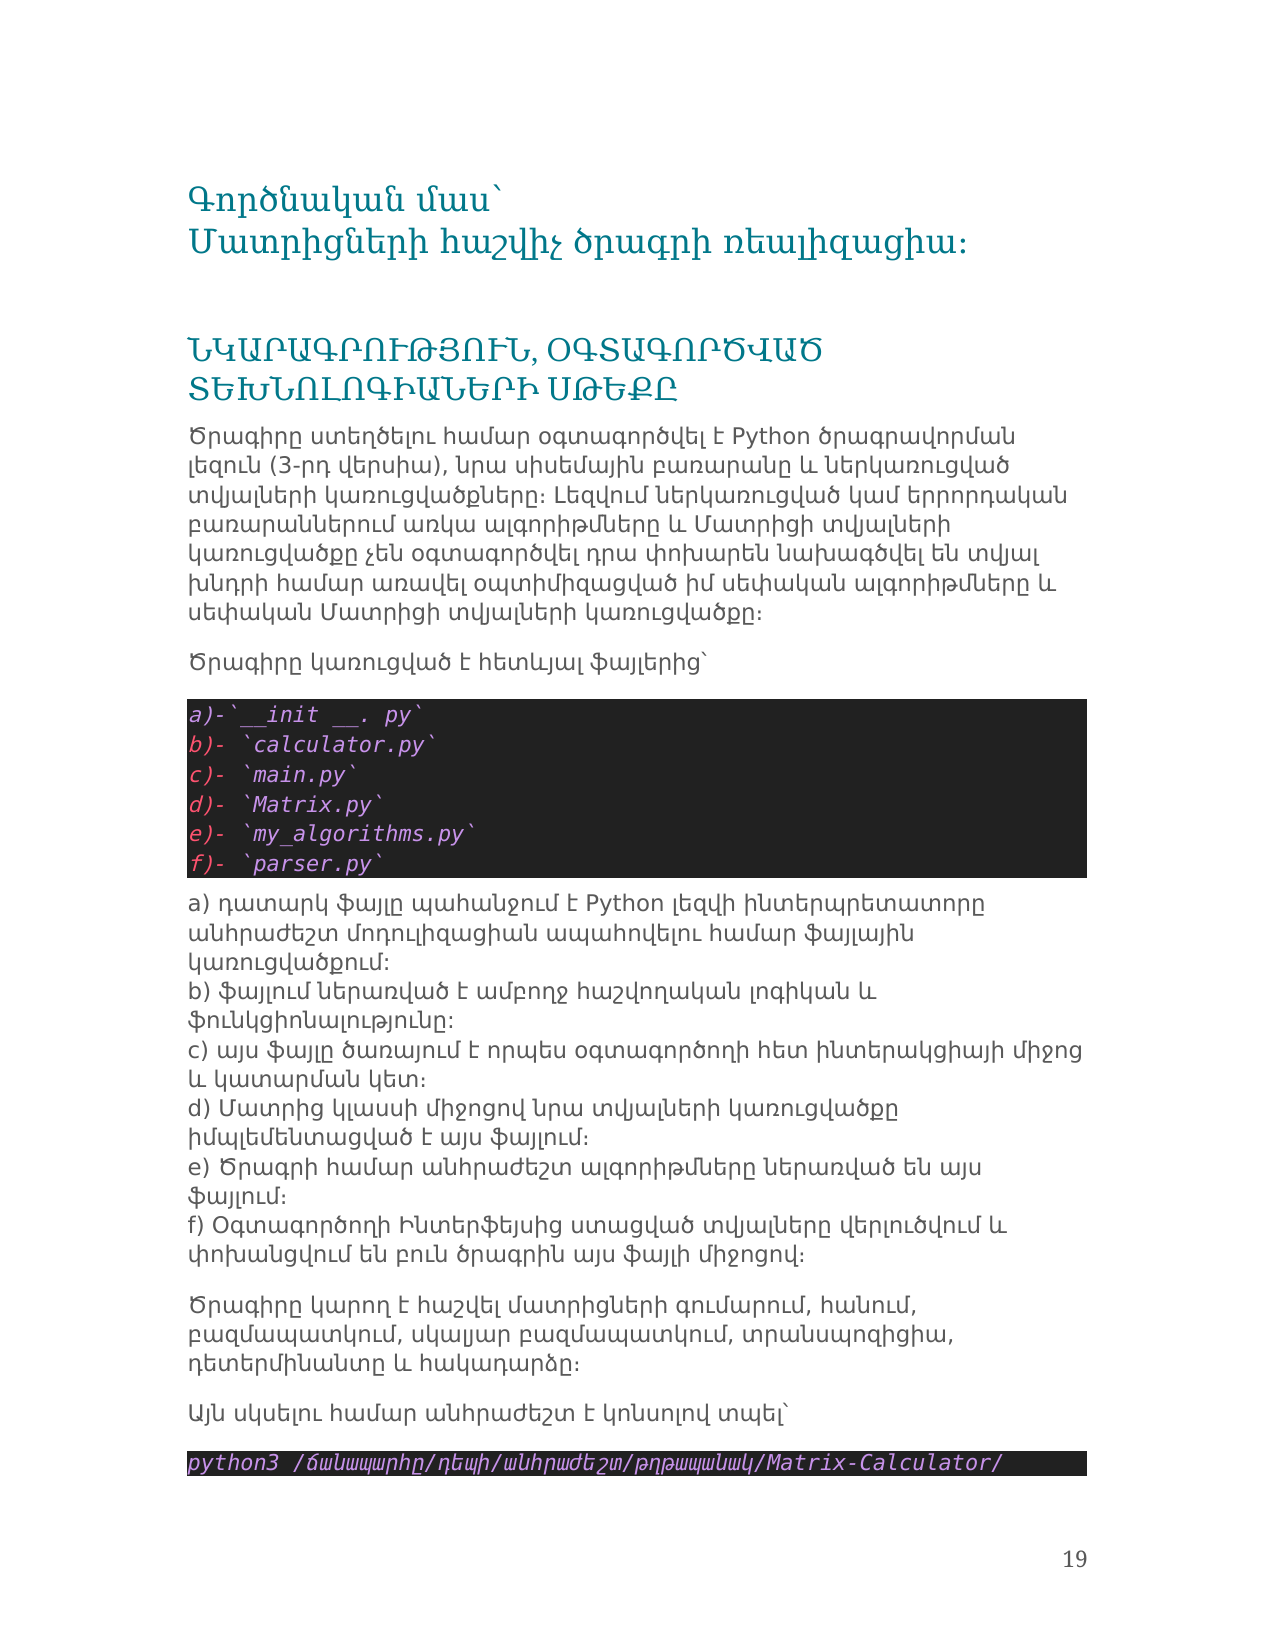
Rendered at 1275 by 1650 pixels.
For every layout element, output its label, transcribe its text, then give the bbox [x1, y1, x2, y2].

text Ծրագիրը ստեղծելու համար օգտագործվել է Python ծրագրավորման լեզուն (3-րդ վերսիա), նրա սիսեմային բառարանը և ներկառուցված տվյալների կառուցվածքները։ Լեզվում ներկառուցված կամ երրորդական բառարաններում առկա ալգորիթմները և Մատրիցի տվյալների կառուցվածքը չեն օգտագործվել դրա փոխարեն նախագծվել են տվյալ խնդրի համար առավել օպտիմիզացված իմ սեփական ալգորիթմները և սեփական Մատրիցի տվյալների կառուցվածքը։ [187, 423, 1087, 626]
text Ծրագիրը կարող է հաշվել մատրիցների գումարում, հանում, բազմապատկում, սկալյար բազմապատկում, տրանսպոզիցիա, դետերմինանտը և հակադարձը։ [187, 1292, 1087, 1377]
text Այն սկսելու համար անհրաժեշտ է կոնսոլով տպել՝ [187, 1400, 1087, 1427]
text Ծրագիրը կառուցված է հետևյալ ֆայլերից՝ [187, 649, 1087, 676]
text a)-`__init __. py` b)- `calculator.py` c)- `main.py` d)- `Matrix.py` e)- `my_algorithms.py` f)- `parser.py` [187, 699, 1087, 878]
text python3 /ճանապարհը/դեպի/անհրաժեշտ/թղթապանակ/Matrix-Calculator/ [187, 1451, 1087, 1476]
text a) դատարկ ֆայլը պահանջում է Python լեզվի ինտերպրետատորը անհրաժեշտ մոդուլիզացիան ապահովելու համար ֆայլային կառուցվածքում: b) ֆայլում ներառված է ամբողջ հաշվողական լոգիկան և ֆունկցիոնալությունը: c) այս ֆայլը ծառայում է որպես օգտագործողի հետ ինտերակցիայի միջոց և կատարման կետ։ d) Մատրից կլասսի միջոցով նրա տվյալների կառուցվածքը իմպլեմենտացված է այս ֆայլում։ e) Ծրագրի համար անհրաժեշտ ալգորիթմները ներառված են այս ֆայլում։ f) Օգտագործողի Ինտերֆեյսից ստացված տվյալները վերլուծվում և փոխանցվում են բուն ծրագրին այս ֆայլի միջոցով։ [187, 890, 1087, 1268]
subtitle Գործնական մաս՝ Մատրիցների հաշվիչ ծրագրի ռեալիզացիա։ [187, 180, 1087, 261]
subtitle Նկարագրություն, օգտագործված տեխնոլոգիաների սթեքը [187, 332, 1087, 407]
